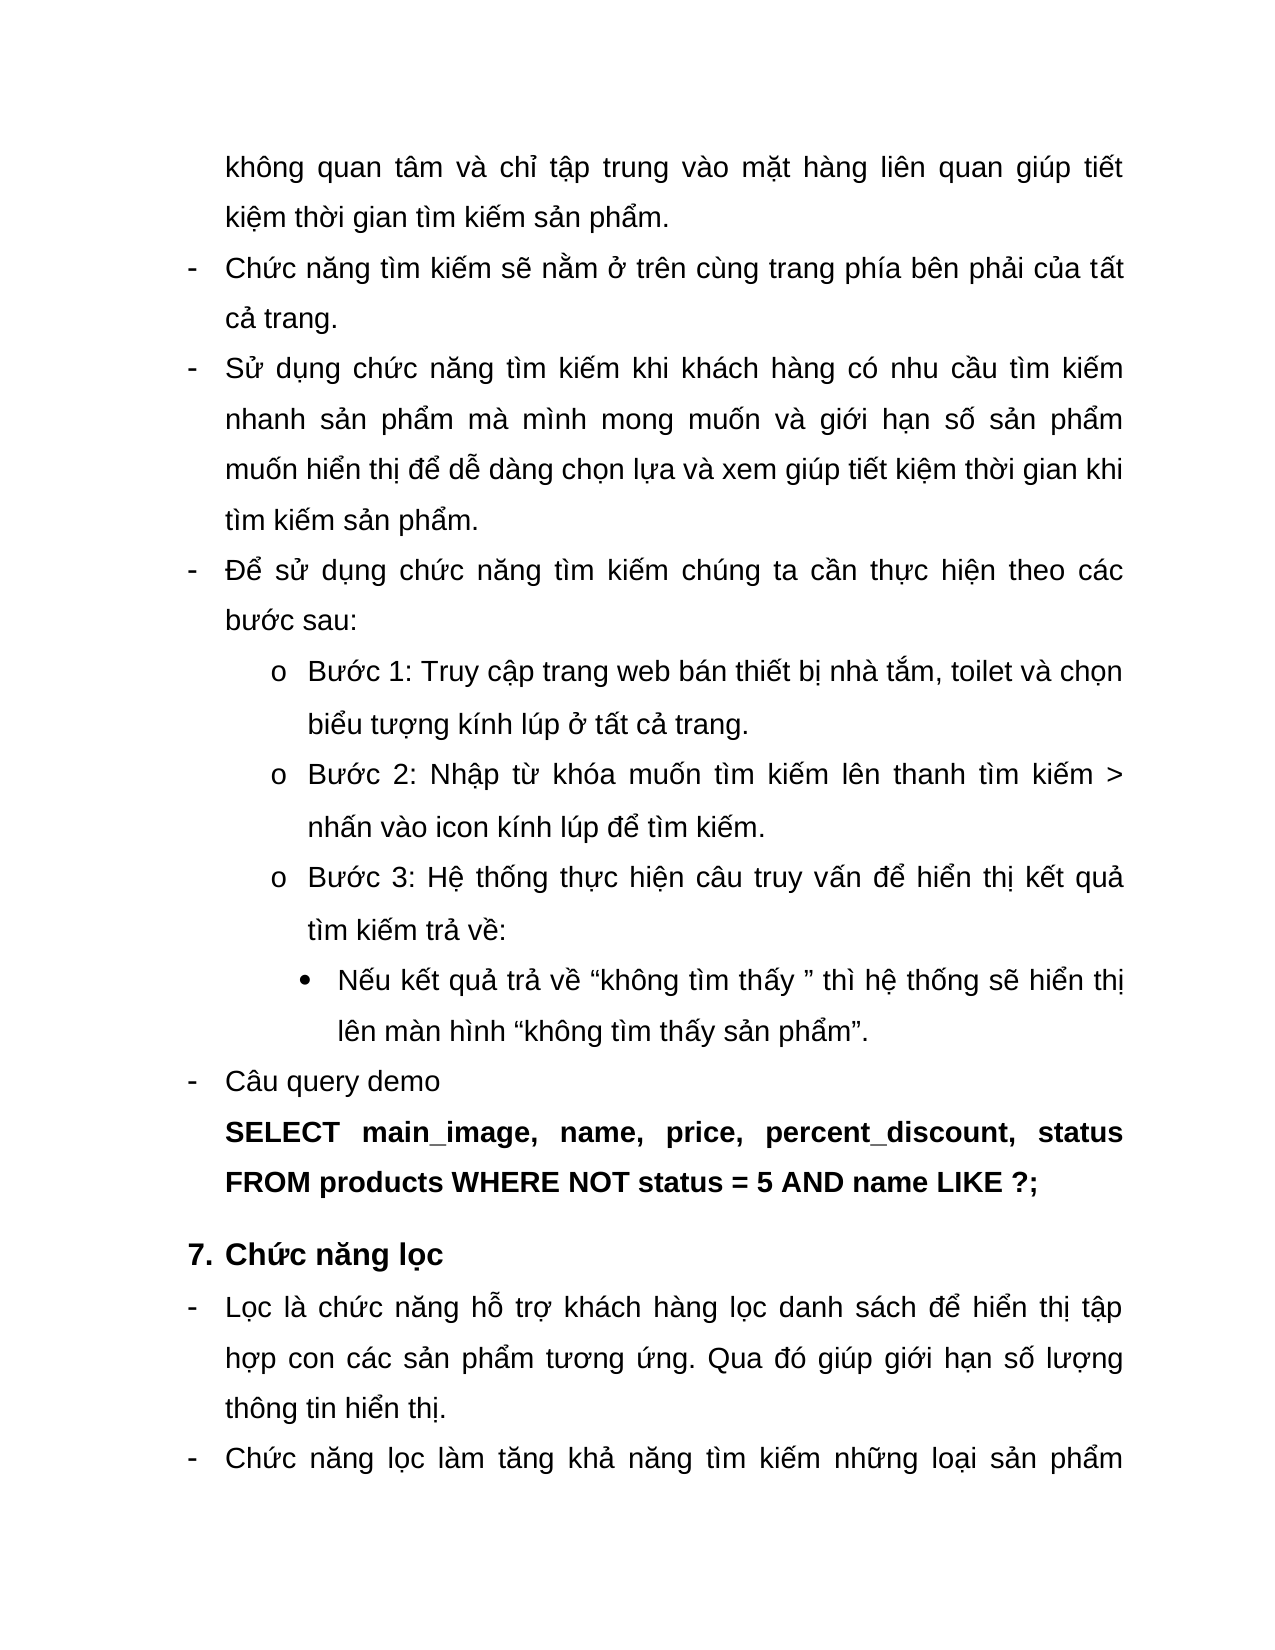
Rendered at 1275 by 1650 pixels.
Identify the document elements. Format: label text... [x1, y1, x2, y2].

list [187, 150, 1125, 234]
list Nếu kết quả trả về “không tìm thấy ” thì hệ thống sẽ hiển thị lên màn hình “không tìm thấy sản phẩm”. [300, 963, 1125, 1047]
list Lọc là chức năng hỗ trợ khách hàng lọc danh sách để hiển thị tập hợp con các sản phẩm tương ứng. Qua đó giúp giới hạn số lượng thông tin hiển thị. [187, 1290, 1125, 1424]
list Bước 1: Truy cập trang web bán thiết bị nhà tắm, toilet và chọn biểu tượng kính lúp ở tất cả trang. [270, 654, 1125, 740]
list Chức năng tìm kiếm sẽ nằm ở trên cùng trang phía bên phải của tất cả trang. [187, 251, 1125, 335]
list Để sử dụng chức năng tìm kiếm chúng ta cần thực hiện theo các bước sau: [187, 553, 1125, 637]
list Bước 2: Nhập từ khóa muốn tìm kiếm lên thanh tìm kiếm > nhấn vào icon kính lúp để tìm kiếm. [270, 757, 1125, 843]
list Sử dụng chức năng tìm kiếm khi khách hàng có nhu cầu tìm kiếm nhanh sản phẩm mà mình mong muốn và giới hạn số sản phẩm muốn hiển thị để dễ dàng chọn lựa và xem giúp tiết kiệm thời gian khi tìm kiếm sản phẩm. [187, 351, 1125, 536]
subtitle Chức năng lọc [187, 1236, 1125, 1272]
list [187, 1441, 1125, 1475]
list Bước 3: Hệ thống thực hiện câu truy vấn để hiển thị kết quả tìm kiếm trả về: [270, 860, 1125, 947]
list Câu query demo [187, 1064, 1125, 1098]
list SELECT main_image, name, price, percent_discount, status FROM products WHERE NOT status = 5 AND name LIKE ?; [225, 1115, 1125, 1199]
